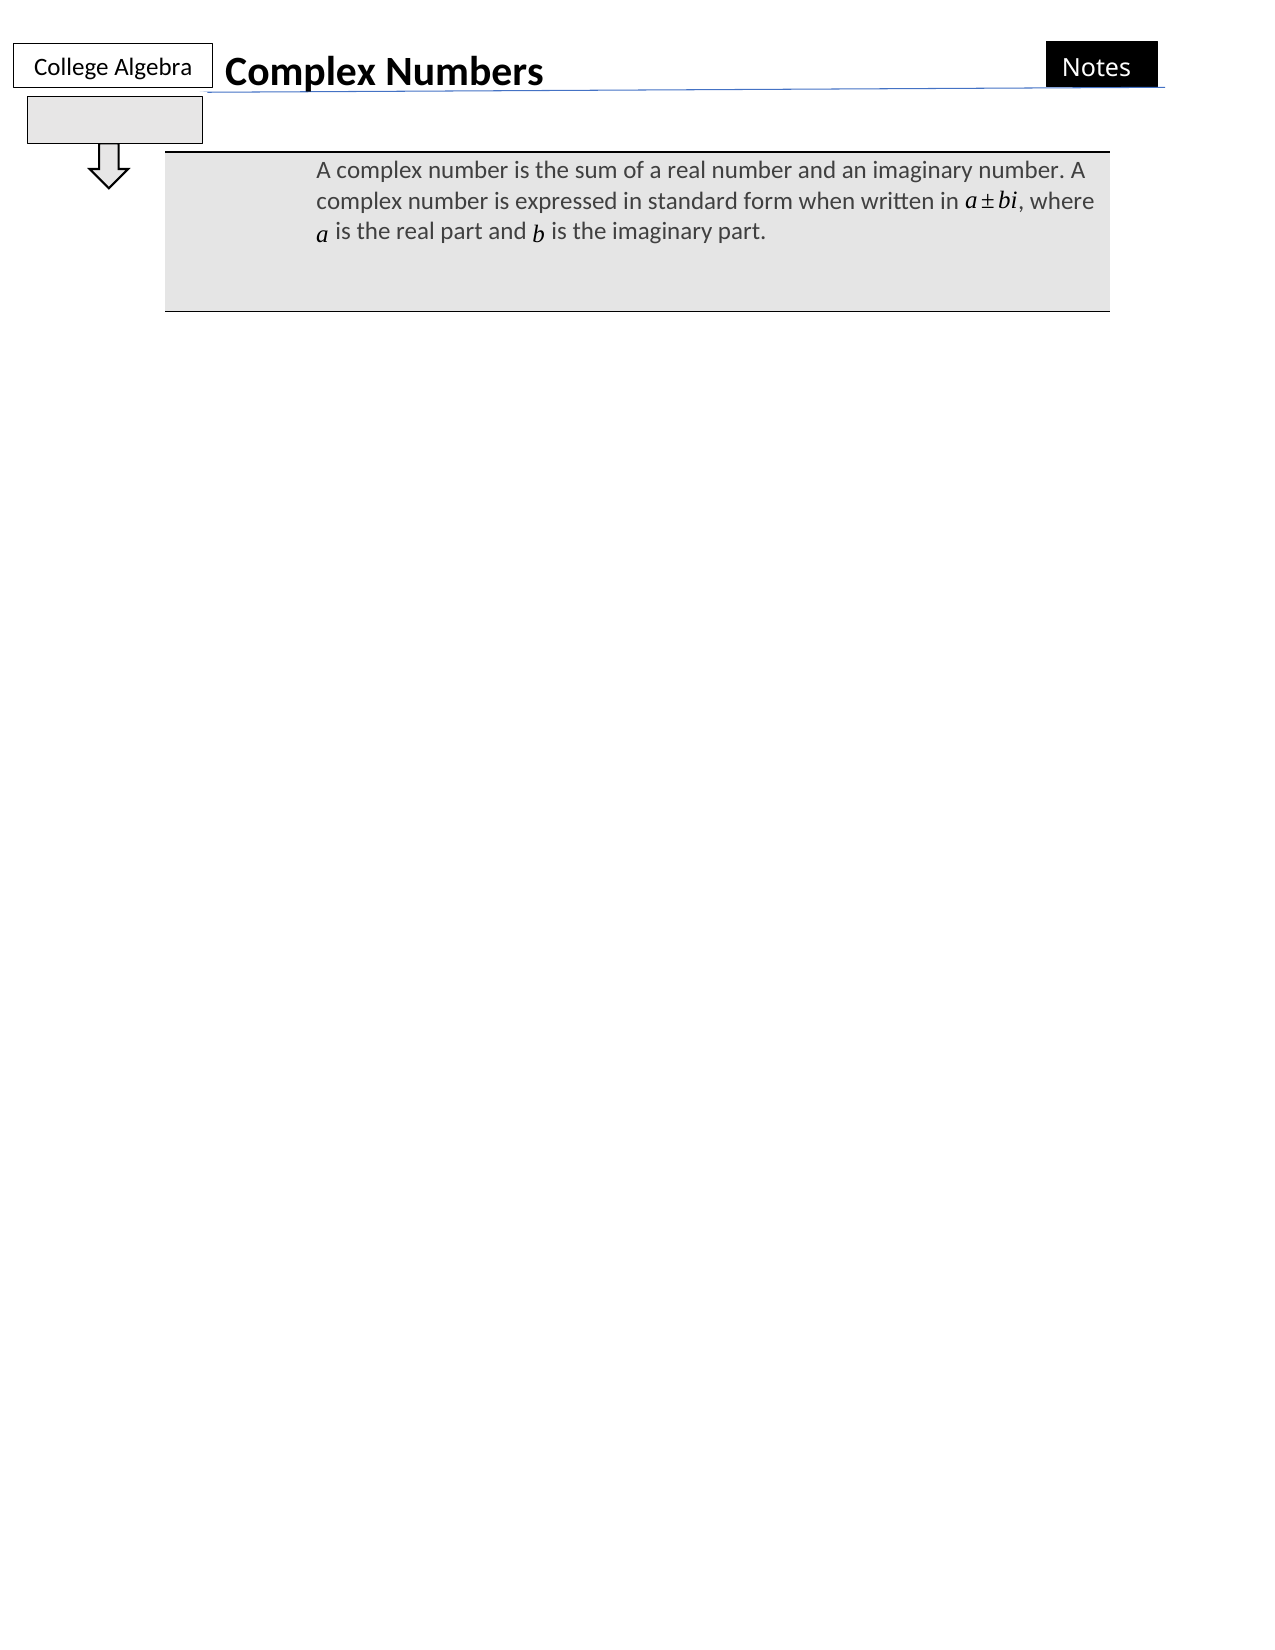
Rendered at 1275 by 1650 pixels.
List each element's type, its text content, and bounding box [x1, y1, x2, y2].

text A complex number is the sum of a real number and an imaginary number. A complex number is expressed in standard form when written in , where is the real part and is the imaginary part. [165, 153, 1110, 254]
